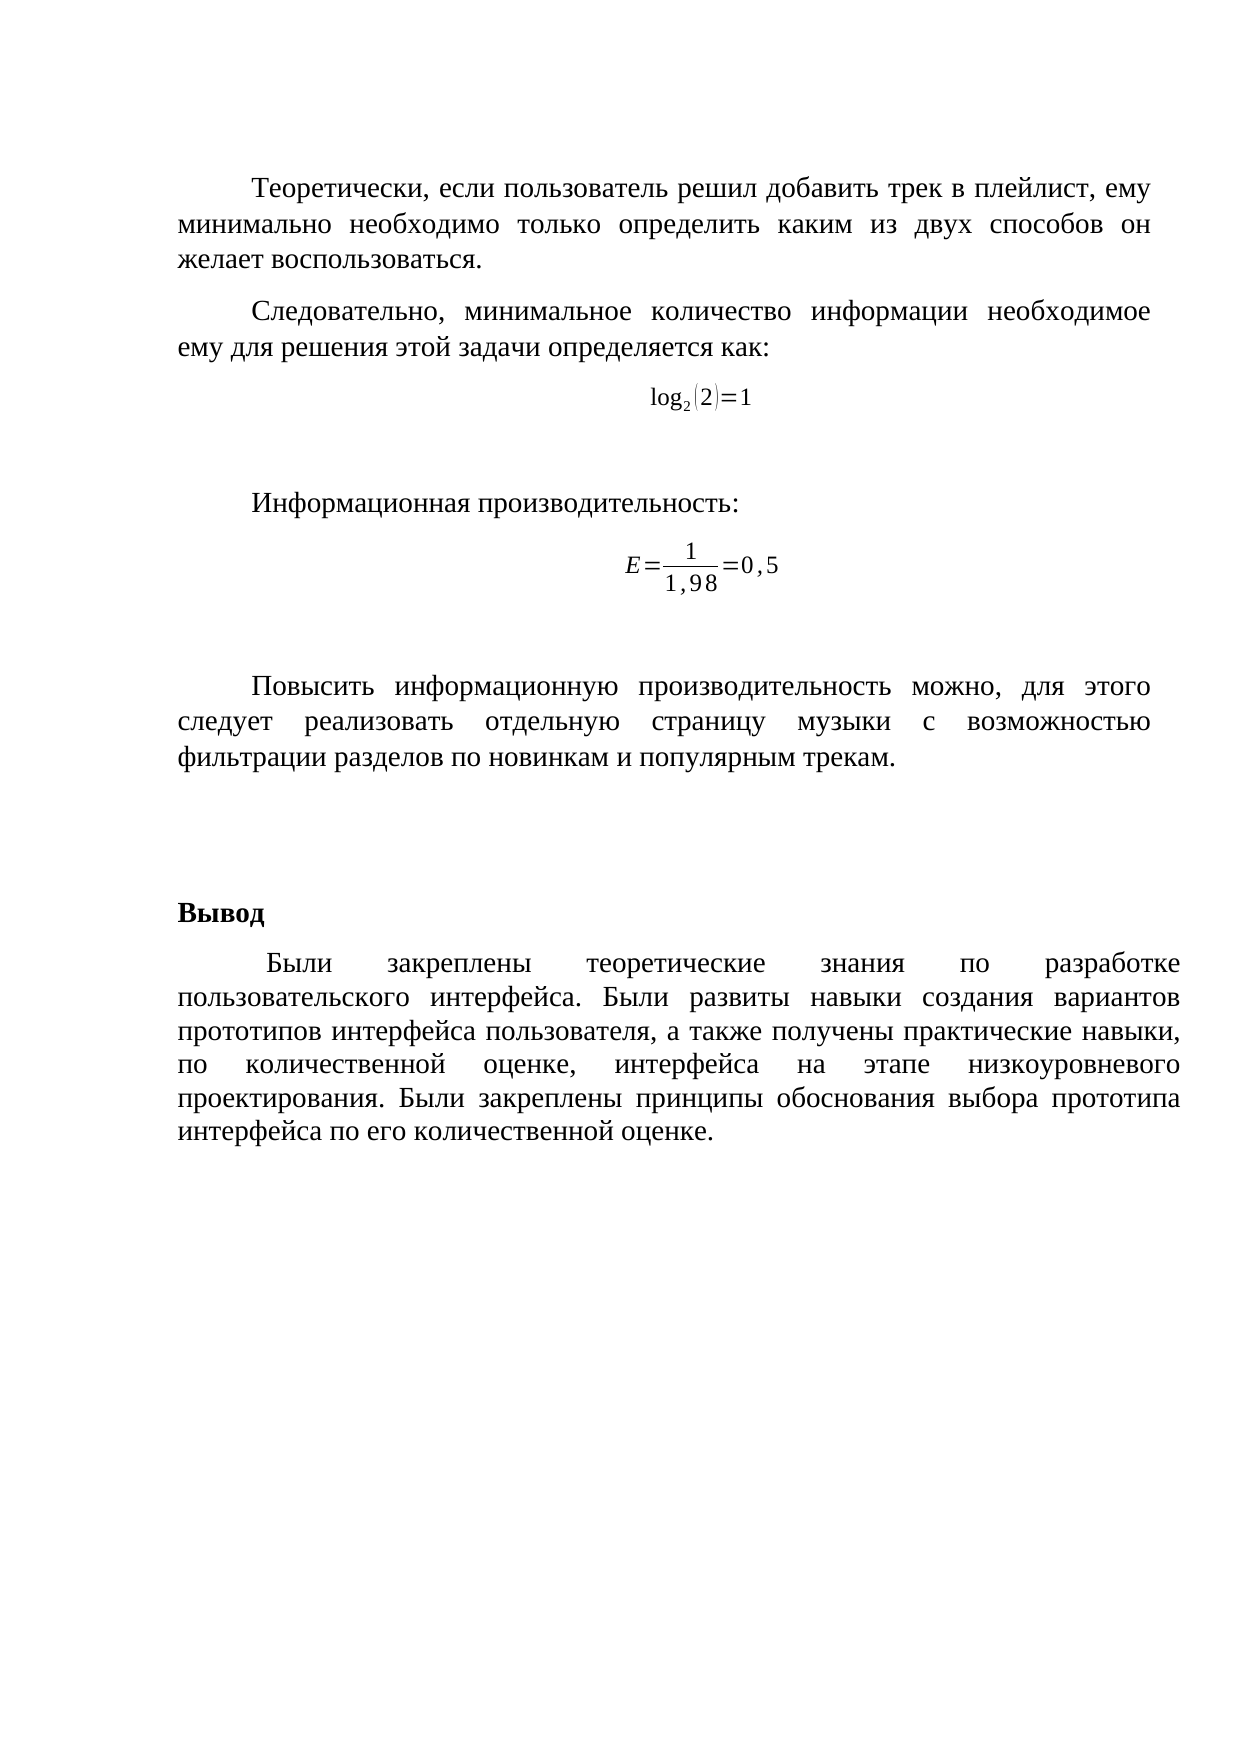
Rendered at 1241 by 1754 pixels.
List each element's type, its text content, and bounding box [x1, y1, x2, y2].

text Вывод [177, 895, 1181, 929]
text Повысить информационную производительность можно, для этого следует реализовать отдельную страницу музыки с возможностью фильтрации разделов по новинкам и популярным трекам. [177, 668, 1152, 772]
text Были закреплены теоретические знания по разработке пользовательского интерфейса. Были развиты навыки создания вариантов прототипов интерфейса пользователя, а также получены практические навыки, по количественной оценке, интерфейса на этапе низкоуровневого проектирования. Были закреплены принципы обоснования выбора прототипа интерфейса по его количественной оценке. [177, 946, 1181, 1147]
text Информационная производительность: [177, 486, 1152, 519]
text Следовательно, минимальное количество информации необходимое ему для решения этой задачи определяется как: [177, 293, 1152, 363]
text Теоретически, если пользователь решил добавить трек в плейлист, ему минимально необходимо только определить каким из двух способов он желает воспользоваться. [177, 170, 1152, 275]
